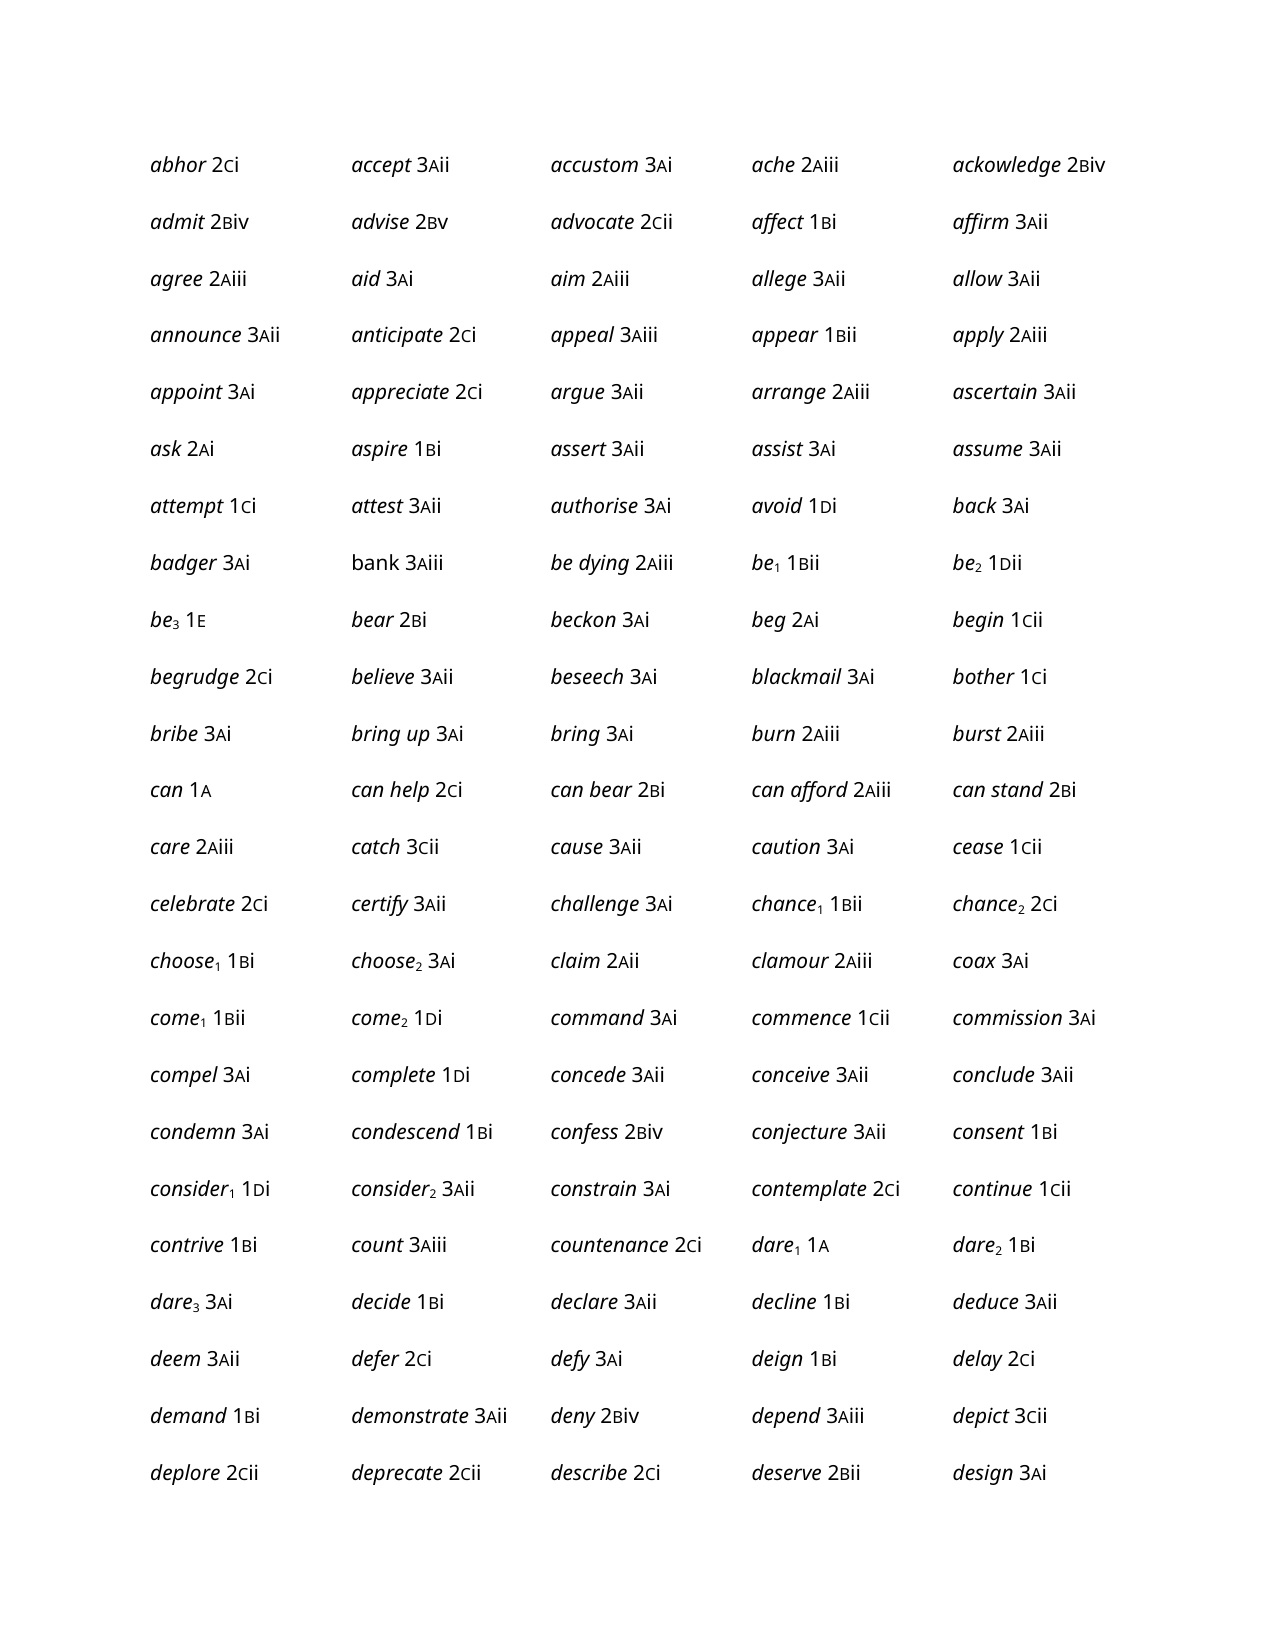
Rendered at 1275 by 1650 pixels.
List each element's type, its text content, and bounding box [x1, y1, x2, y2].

text demand 1bi demonstrate 3aii deny 2biv depend 3aiii depict 3cii [150, 1401, 1125, 1430]
text announce 3aii anticipate 2ci appeal 3aiii appear 1bii apply 2aiii [150, 321, 1125, 349]
text agree 2aiii aid 3ai aim 2aiii allege 3aii allow 3aii [150, 264, 1125, 292]
text consider1 1di consider2 3aii constrain 3ai contemplate 2ci continue 1cii [150, 1174, 1125, 1202]
text come1 1bii come2 1di command 3ai commence 1cii commission 3ai [150, 1003, 1125, 1032]
text attempt 1ci attest 3aii authorise 3ai avoid 1di back 3ai [150, 491, 1125, 520]
text be3 1e bear 2bi beckon 3ai beg 2ai begin 1cii [150, 605, 1125, 633]
text dare3 3ai decide 1bi declare 3aii decline 1bi deduce 3aii [150, 1287, 1125, 1316]
text begrudge 2ci believe 3aii beseech 3ai blackmail 3ai bother 1ci [150, 662, 1125, 690]
text celebrate 2ci certify 3aii challenge 3ai chance1 1bii chance2 2ci [150, 889, 1125, 918]
text compel 3ai complete 1di concede 3aii conceive 3aii conclude 3aii [150, 1060, 1125, 1088]
text choose1 1bi choose2 3ai claim 2aii clamour 2aiii coax 3ai [150, 946, 1125, 975]
text condemn 3ai condescend 1bi confess 2biv conjecture 3aii consent 1bi [150, 1117, 1125, 1145]
text can 1a can help 2ci can bear 2bi can afford 2aiii can stand 2bi [150, 776, 1125, 804]
text ask 2ai aspire 1bi assert 3aii assist 3ai assume 3aii [150, 434, 1125, 463]
text contrive 1bi count 3aiii countenance 2ci dare1 1a dare2 1bi [150, 1231, 1125, 1259]
text appoint 3ai appreciate 2ci argue 3aii arrange 2aiii ascertain 3aii [150, 377, 1125, 406]
text deplore 2cii deprecate 2cii describe 2ci deserve 2bii design 3ai [150, 1458, 1125, 1487]
text admit 2biv advise 2bv advocate 2cii affect 1bi affirm 3aii [150, 207, 1125, 235]
text badger 3ai bank 3aiii be dying 2aiii be1 1bii be2 1dii [150, 548, 1125, 577]
text abhor 2ci accept 3aii accustom 3ai ache 2aiii ackowledge 2biv [150, 150, 1125, 178]
text bribe 3ai bring up 3ai bring 3ai burn 2aiii burst 2aiii [150, 719, 1125, 747]
text deem 3aii defer 2ci defy 3ai deign 1bi delay 2ci [150, 1344, 1125, 1373]
text care 2aiii catch 3cii cause 3aii caution 3ai cease 1cii [150, 832, 1125, 861]
